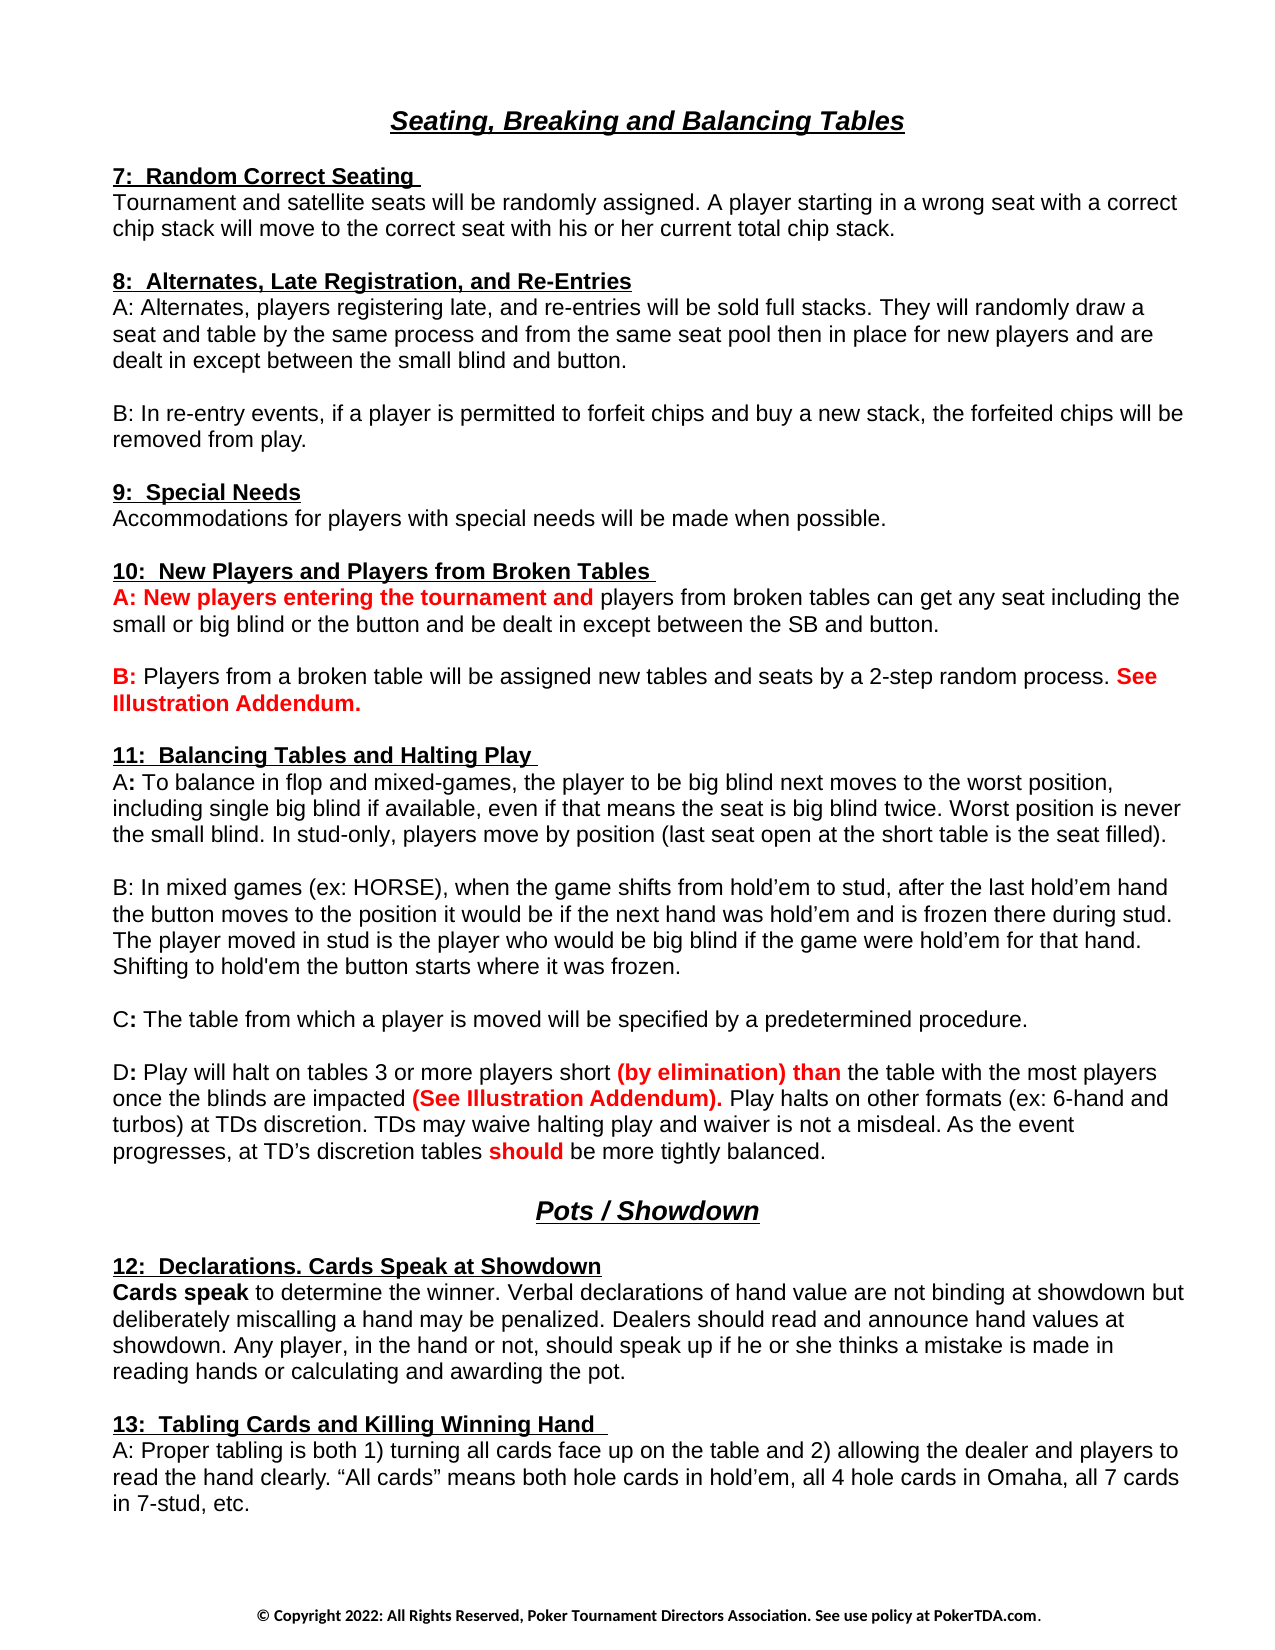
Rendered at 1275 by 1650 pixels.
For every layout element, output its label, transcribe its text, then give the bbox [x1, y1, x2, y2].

text D: Play will halt on tables 3 or more players short (by elimination) than the table with the most players once the blinds are impacted (See Illustration Addendum). Play halts on other formats (ex: 6-hand and turbos) at TDs discretion. TDs may waive halting play and waiver is not a misdeal. As the event progresses, at TD’s discretion tables should be more tightly balanced. [112, 1059, 1185, 1164]
text A: Proper tabling is both 1) turning all cards face up on the table and 2) allowing the dealer and players to read the hand clearly. “All cards” means both hole cards in hold’em, all 4 hole cards in Omaha, all 7 cards in 7-stud, etc. [112, 1437, 1185, 1516]
text A: To balance in flop and mixed-games, the player to be big blind next moves to the worst position, including single big blind if available, even if that means the seat is big blind twice. Worst position is never the small blind. In stud-only, players move by position (last seat open at the short table is the seat filled). [112, 769, 1185, 848]
text Pots / Showdown [112, 1195, 1185, 1227]
text Accommodations for players with special needs will be made when possible. [112, 505, 1185, 532]
text A: Alternates, players registering late, and re-entries will be sold full stacks. They will randomly draw a seat and table by the same process and from the same seat pool then in place for new players and are dealt in except between the small blind and button. [112, 294, 1185, 373]
text B: In re-entry events, if a player is permitted to forfeit chips and buy a new stack, the forfeited chips will be removed from play. [112, 400, 1185, 452]
text 10: New Players and Players from Broken Tables [112, 558, 1185, 584]
text 7: Random Correct Seating [112, 163, 1185, 189]
text C: The table from which a player is moved will be specified by a predetermined procedure. [112, 1006, 1185, 1032]
text 8: Alternates, Late Registration, and Re-Entries [112, 268, 1185, 294]
text Cards speak to determine the winner. Verbal declarations of hand value are not binding at showdown but deliberately miscalling a hand may be penalized. Dealers should read and announce hand values at showdown. Any player, in the hand or not, should speak up if he or she thinks a mistake is made in reading hands or calculating and awarding the pot. [112, 1279, 1185, 1385]
text B: In mixed games (ex: HORSE), when the game shifts from hold’em to stud, after the last hold’em hand the button moves to the position it would be if the next hand was hold’em and is frozen there during stud. The player moved in stud is the player who would be big blind if the game were hold’em for that hand. Shifting to hold'em the button starts where it was frozen. [112, 874, 1185, 979]
text B: Players from a broken table will be assigned new tables and seats by a 2-step random process. See Illustration Addendum. [112, 663, 1185, 716]
text 9: Special Needs [112, 479, 1185, 505]
text 12: Declarations. Cards Speak at Showdown [112, 1253, 1185, 1279]
text Seating, Breaking and Balancing Tables [112, 105, 1185, 136]
text 13: Tabling Cards and Killing Winning Hand [112, 1411, 1185, 1437]
text Tournament and satellite seats will be randomly assigned. A player starting in a wrong seat with a correct chip stack will move to the correct seat with his or her current total chip stack. [112, 189, 1185, 242]
text 11: Balancing Tables and Halting Play [112, 742, 1185, 769]
text A: New players entering the tournament and players from broken tables can get any seat including the small or big blind or the button and be dealt in except between the SB and button. [112, 584, 1185, 637]
